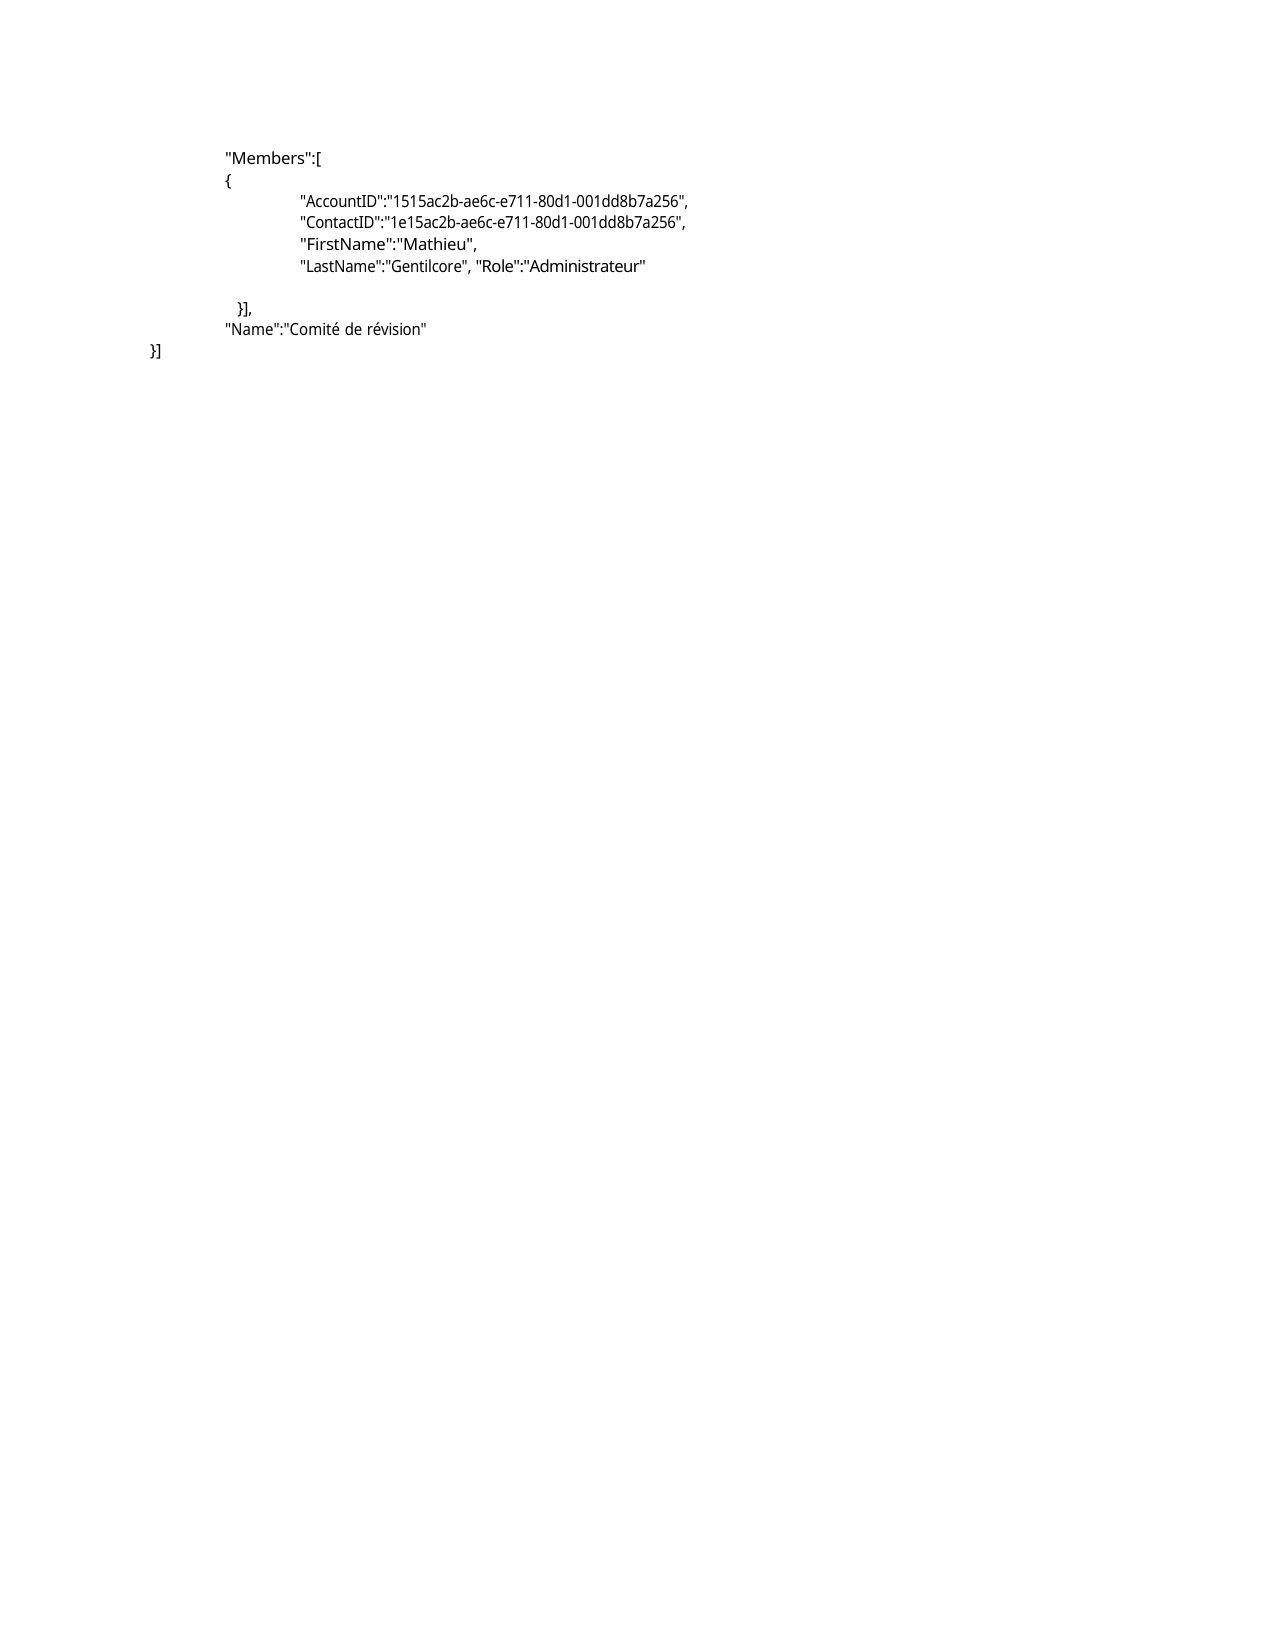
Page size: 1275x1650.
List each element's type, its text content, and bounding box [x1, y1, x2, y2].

text "Members":[ [225, 147, 1125, 169]
text "LastName":"Gentilcore", "Role":"Administrateur" [300, 255, 703, 276]
text }], [150, 297, 253, 319]
text "AccountID":"1515ac2b-ae6c-e711-80d1-001dd8b7a256", "ContactID":"1e15ac2b-ae6c-e711-80d1-001dd8b7a256", "FirstName":"Mathieu", [300, 190, 768, 255]
text { [225, 169, 1125, 190]
text "Name":"Comité de révision" [225, 319, 1125, 340]
text }] [150, 340, 1125, 361]
